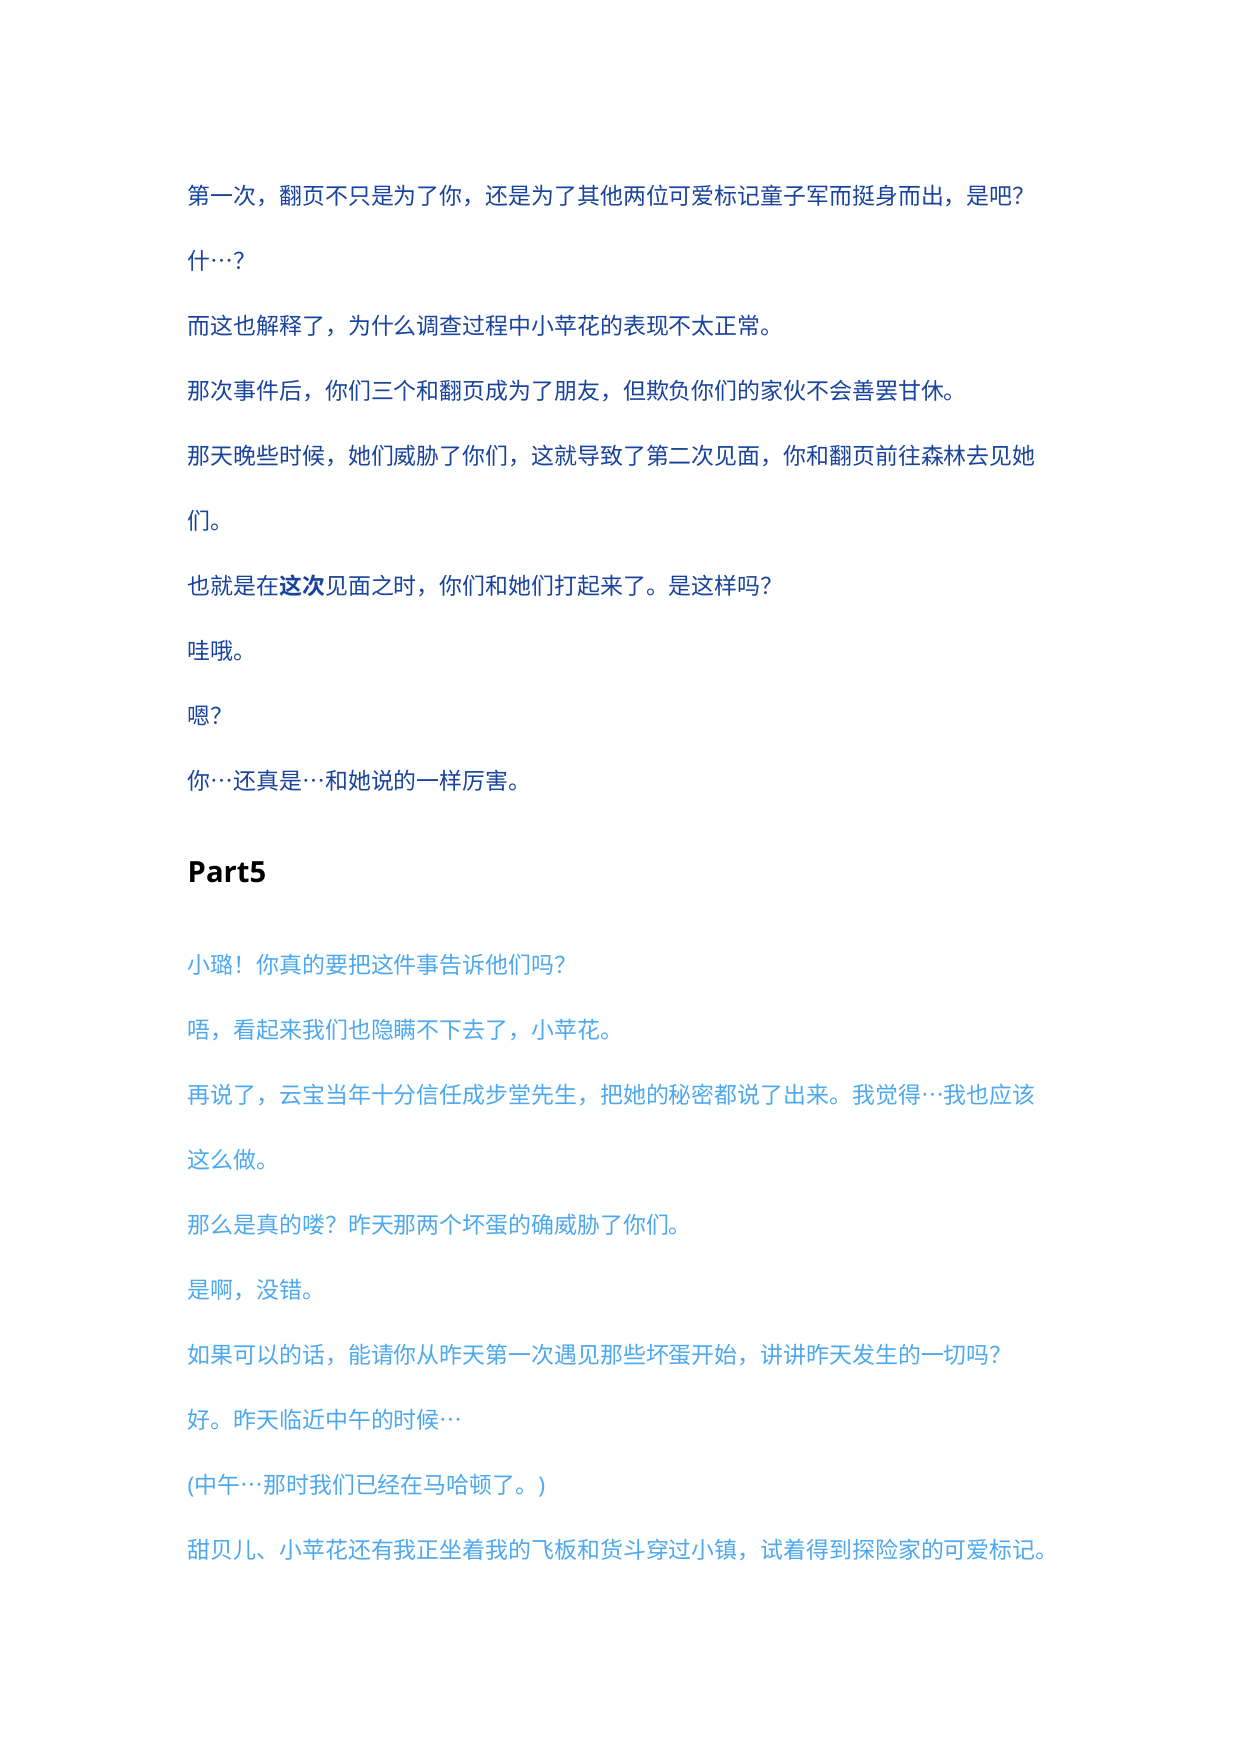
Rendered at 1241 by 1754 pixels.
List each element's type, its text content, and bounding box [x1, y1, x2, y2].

text 小璐！你真的要把这件事告诉他们吗？ [187, 931, 1053, 996]
text 唔，看起来我们也隐瞒不下去了，小苹花。 [187, 996, 1053, 1061]
text 也就是在这次见面之时，你们和她们打起来了。是这样吗？ [187, 552, 1053, 617]
text 那天晚些时候，她们威胁了你们，这就导致了第二次见面，你和翻页前往森林去见她们。 [187, 422, 1053, 552]
text 第一次，翻页不只是为了你，还是为了其他两位可爱标记童子军而挺身而出，是吧？ [187, 162, 1053, 227]
text 什…？ [187, 227, 1053, 292]
text 甜贝儿、小苹花还有我正坐着我的飞板和货斗穿过小镇，试着得到探险家的可爱标记。 [187, 1516, 1053, 1581]
text 好。昨天临近中午的时候… [187, 1386, 1053, 1451]
text 那次事件后，你们三个和翻页成为了朋友，但欺负你们的家伙不会善罢甘休。 [187, 357, 1053, 422]
text 嗯？ [187, 682, 1053, 747]
text 是啊，没错。 [187, 1256, 1053, 1321]
text 而这也解释了，为什么调查过程中小苹花的表现不太正常。 [187, 292, 1053, 357]
text 那么是真的喽？昨天那两个坏蛋的确威胁了你们。 [187, 1191, 1053, 1256]
text 如果可以的话，能请你从昨天第一次遇见那些坏蛋开始，讲讲昨天发生的一切吗？ [187, 1321, 1053, 1386]
text 你…还真是…和她说的一样厉害。 [187, 747, 1053, 812]
text Part5 [187, 839, 1053, 904]
text 再说了，云宝当年十分信任成步堂先生，把她的秘密都说了出来。我觉得…我也应该这么做。 [187, 1061, 1053, 1191]
text 哇哦。 [187, 617, 1053, 682]
text (中午…那时我们已经在马哈顿了。) [187, 1451, 1053, 1516]
